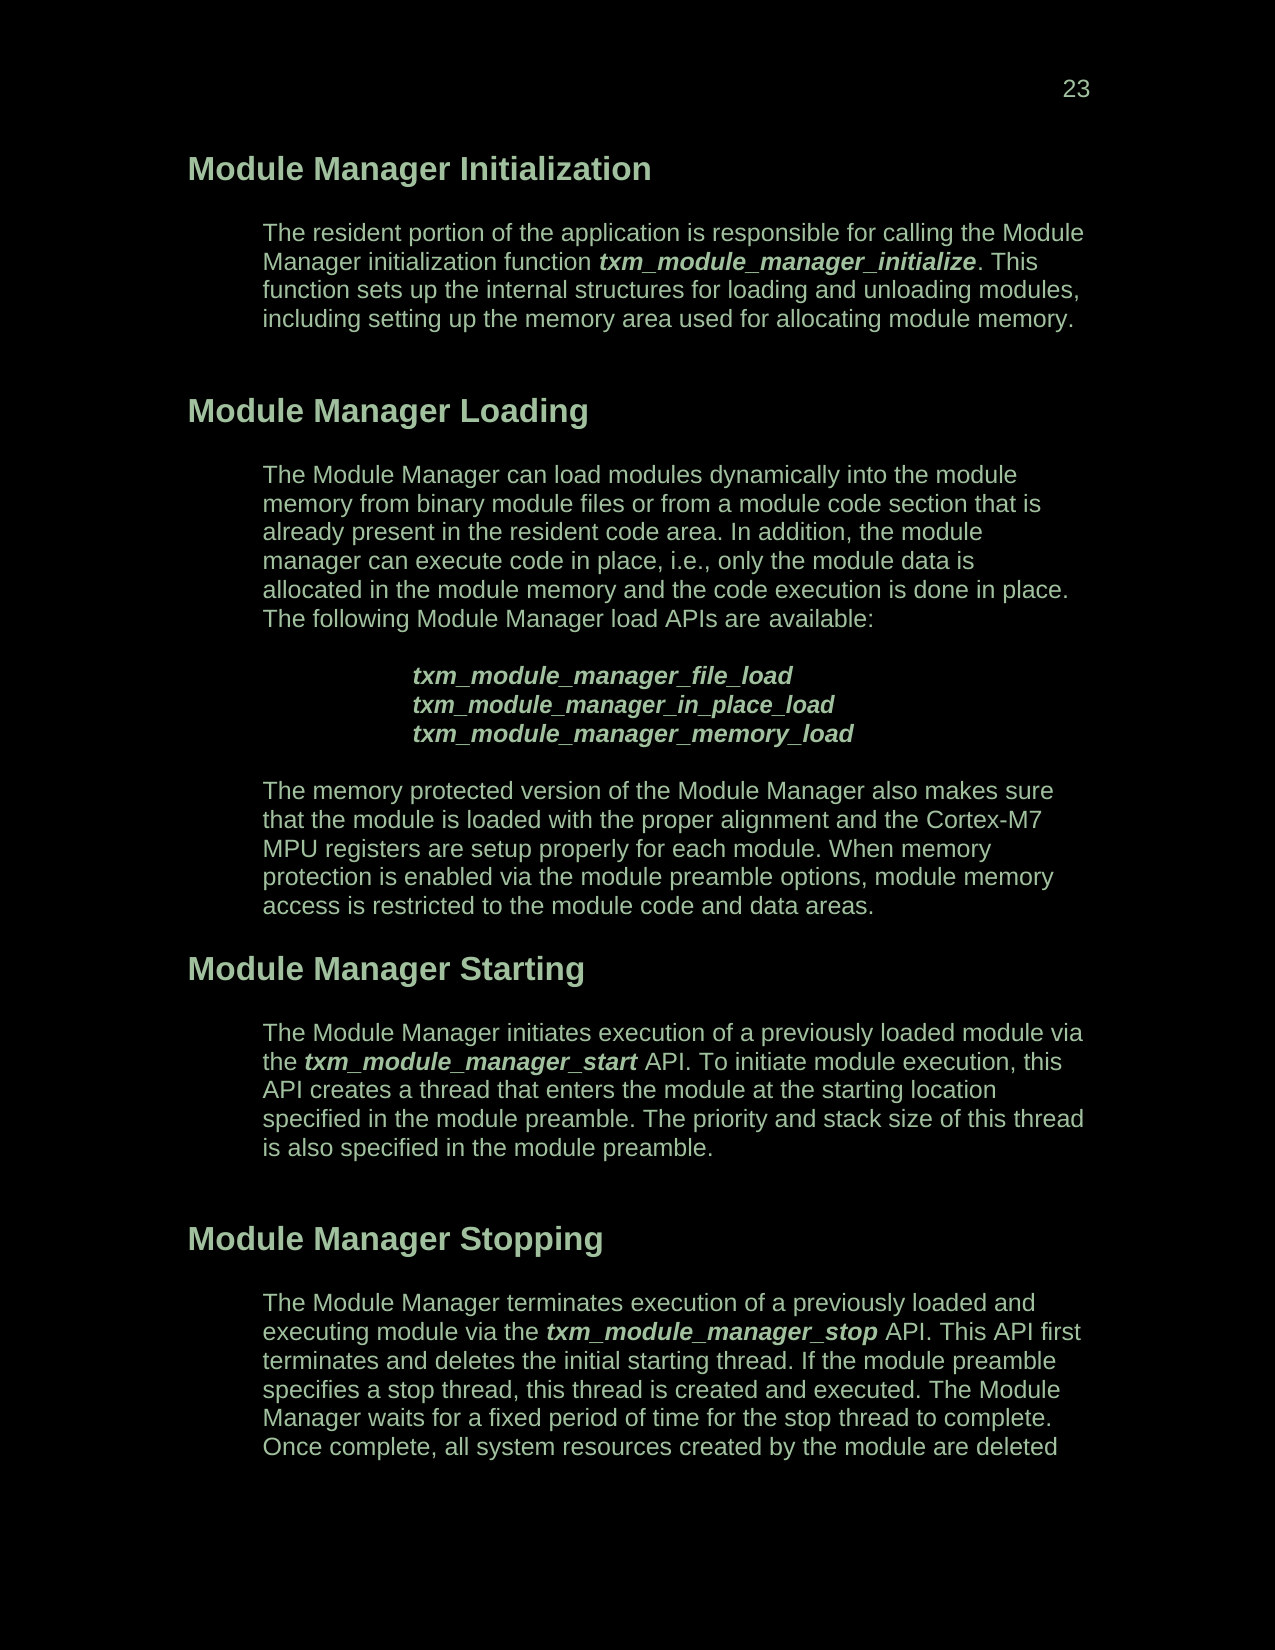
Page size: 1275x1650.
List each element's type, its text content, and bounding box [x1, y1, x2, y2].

text The Module Manager initiates execution of a previously loaded module via the txm_module_manager_start API. To initiate module execution, this API creates a thread that enters the module at the starting location specified in the module preamble. The priority and stack size of this thread is also specified in the module preamble. [262, 1018, 1090, 1162]
text Once complete, all system resources created by the module are deleted [262, 1432, 1102, 1461]
text The resident portion of the application is responsible for calling the Module Manager initialization function txm_module_manager_initialize. This function sets up the internal structures for loading and unloading modules, including setting up the memory area used for allocating module memory. [262, 218, 1091, 333]
text The Module Manager can load modules dynamically into the module memory from binary module files or from a module code section that is already present in the resident code area. In addition, the module manager can execute code in place, i.e., only the module data is allocated in the module memory and the code execution is done in place. The following Module Manager load APIs are available: [262, 460, 1082, 632]
subtitle Module Manager Initialization [187, 149, 1102, 187]
subtitle Module Manager Starting [187, 949, 1102, 987]
text The memory protected version of the Module Manager also makes sure that the module is loaded with the proper alignment and the Cortex-M7 MPU registers are setup properly for each module. When memory protection is enabled via the module preamble options, module memory access is restricted to the module code and data areas. [262, 776, 1090, 920]
text The Module Manager terminates execution of a previously loaded and executing module via the txm_module_manager_stop API. This API first terminates and deletes the initial starting thread. If the module preamble specifies a stop thread, this thread is created and executed. The Module Manager waits for a fixed period of time for the stop thread to complete. [262, 1288, 1083, 1432]
text txm_module_manager_file_load txm_module_manager_in_place_load txm_module_manager_memory_load [412, 661, 1102, 747]
subtitle Module Manager Stopping [187, 1219, 1102, 1258]
subtitle Module Manager Loading [187, 391, 1102, 429]
